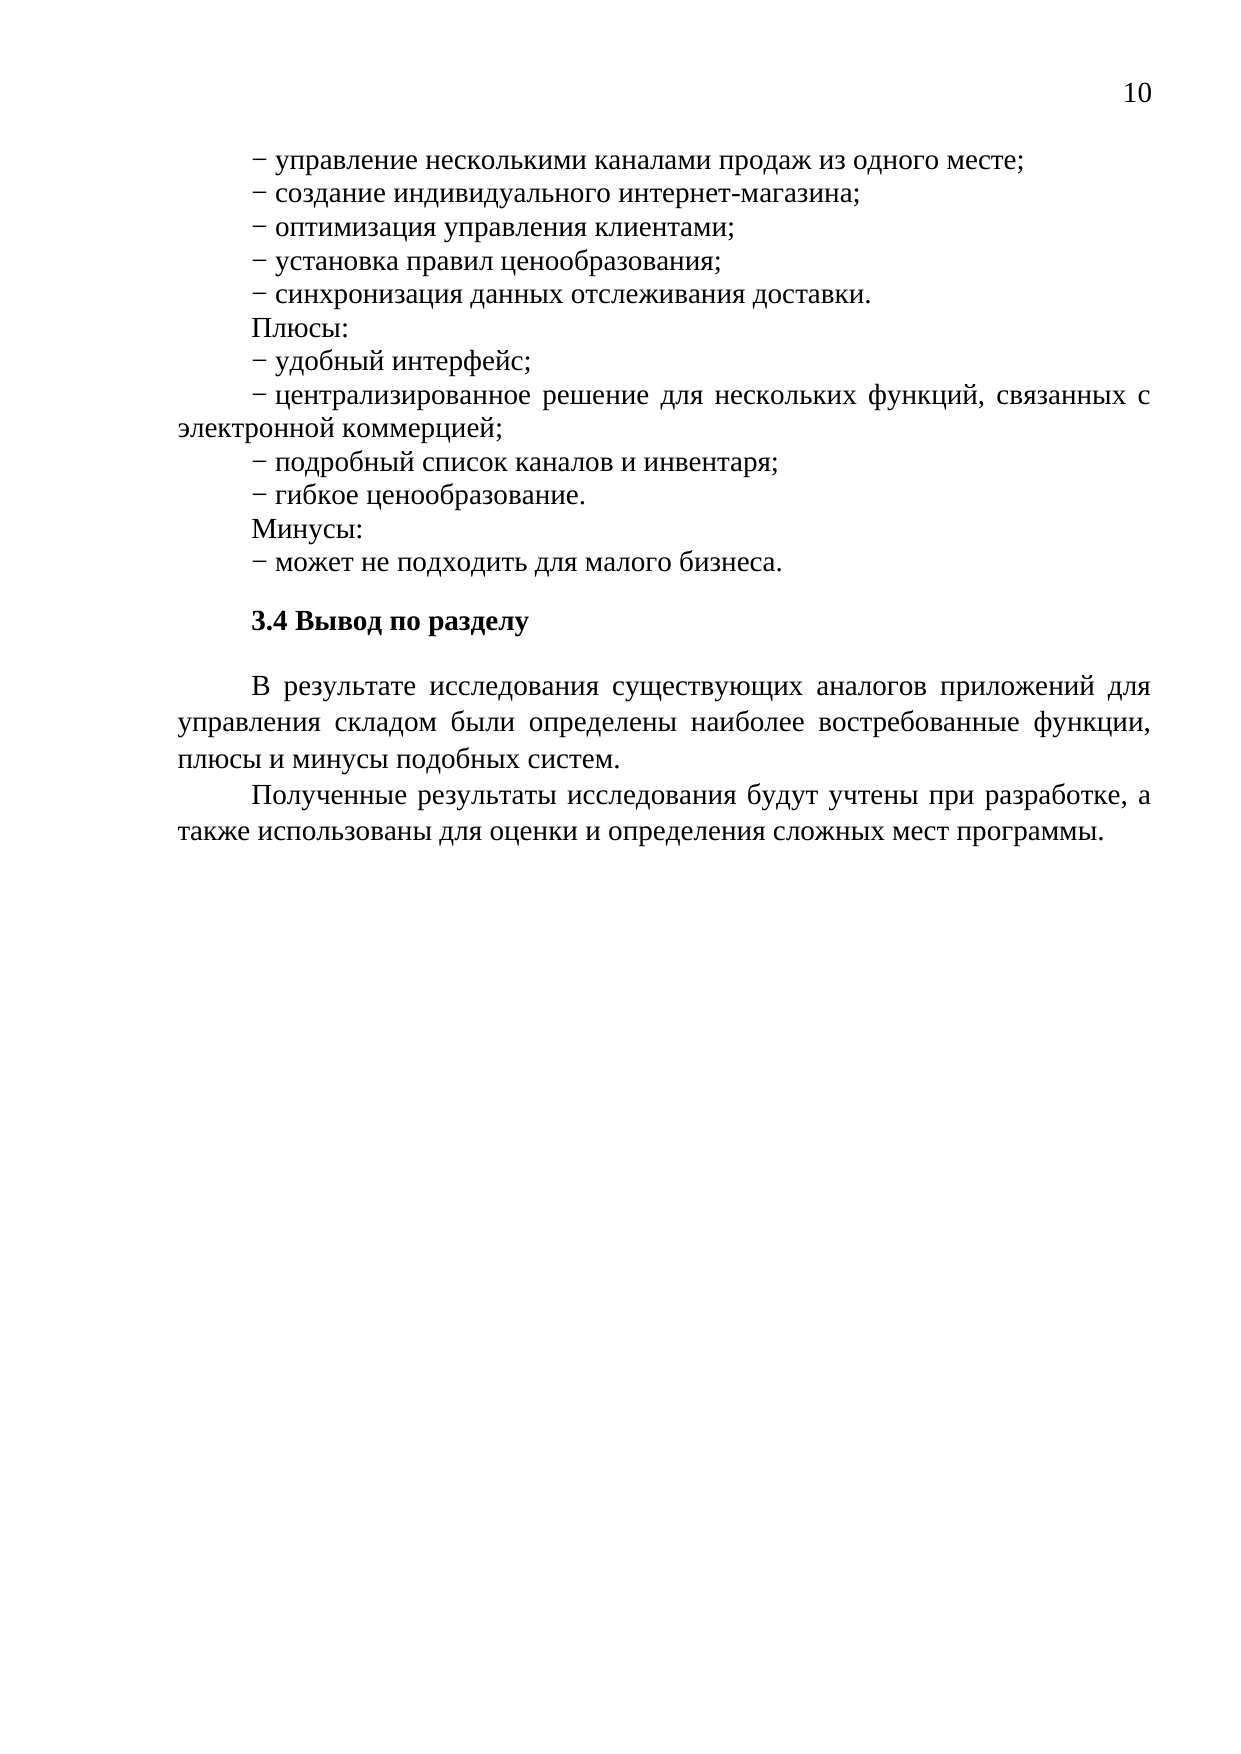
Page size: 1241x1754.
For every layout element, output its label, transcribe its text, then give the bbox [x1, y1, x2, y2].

list установка правил ценообразования; [177, 243, 1152, 276]
list гибкое ценообразование. [177, 477, 1152, 511]
list создание индивидуального интернет-магазина; [177, 176, 1152, 209]
text Полученные результаты исследования будут учтены при разработке, а также использованы для оценки и определения сложных мест программы. [177, 777, 1152, 847]
text Плюсы: [177, 310, 1152, 343]
subtitle 3.4 Вывод по разделу [177, 603, 1152, 637]
text Минусы: [177, 511, 1152, 544]
list подробный список каналов и инвентаря; [177, 444, 1152, 477]
list синхронизация данных отслеживания доставки. [177, 276, 1152, 310]
text В результате исследования существующих аналогов приложений для управления складом были определены наиболее востребованные функции, плюсы и минусы подобных систем. [177, 668, 1152, 774]
list централизированное решение для нескольких функций, связанных с электронной коммерцией; [177, 377, 1152, 444]
list может не подходить для малого бизнеса. [177, 544, 1152, 578]
list управление несколькими каналами продаж из одного месте; [177, 142, 1152, 176]
list удобный интерфейс; [177, 343, 1152, 377]
list оптимизация управления клиентами; [177, 209, 1152, 243]
